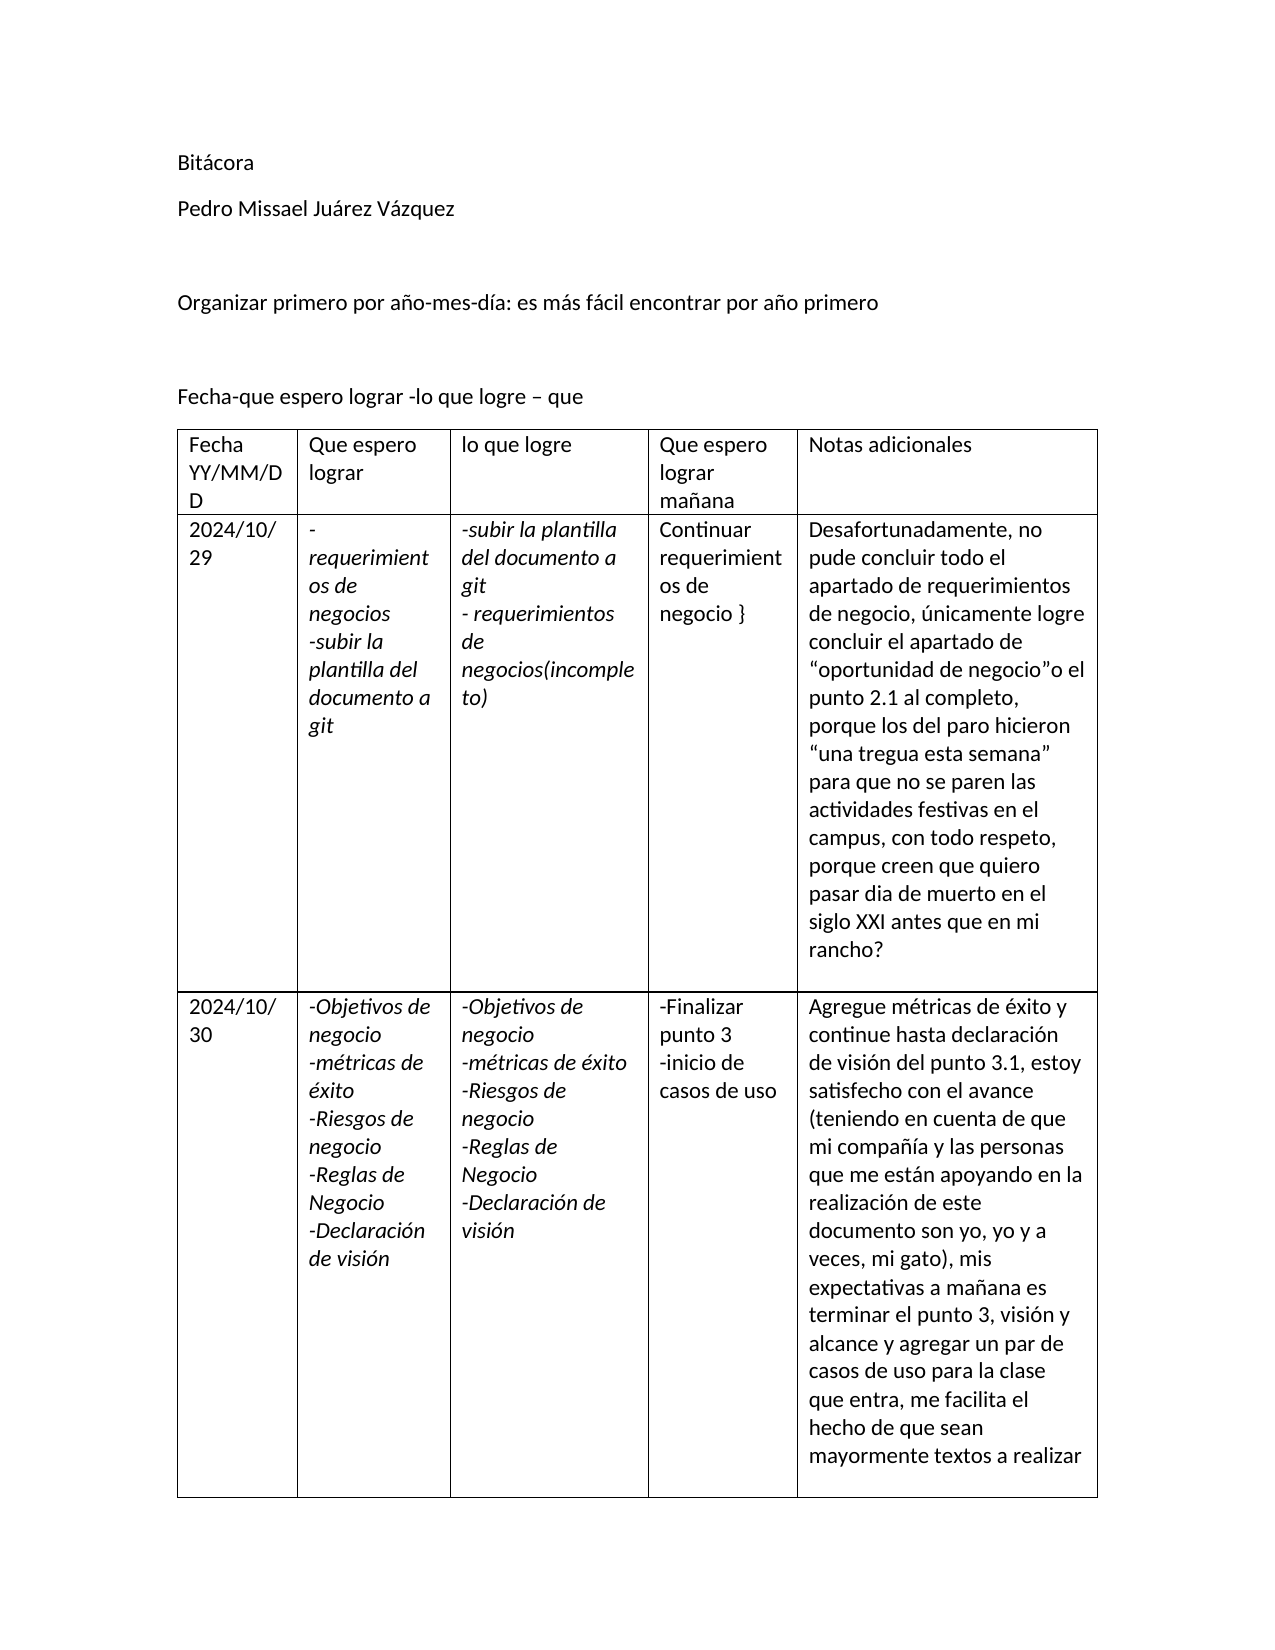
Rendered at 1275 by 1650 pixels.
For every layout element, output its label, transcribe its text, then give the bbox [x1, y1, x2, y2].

text Bitácora [177, 148, 1098, 176]
table_cell 2024/10/30 [178, 993, 297, 1497]
text Organizar primero por año-mes-día: es más fácil encontrar por año primero [177, 288, 1098, 316]
table_cell 2024/10/29 [178, 515, 297, 991]
table_cell Desafortunadamente, no pude concluir todo el apartado de requerimientos de negocio, únicamente logre concluir el apartado de “oportunidad de negocio”o el punto 2.1 al completo, porque los del paro hicieron “una tregua esta semana” para que no se paren las actividades festivas en el campus, con todo respeto, porque creen que quiero pasar dia de muerto en el siglo XXI antes que en mi rancho? [798, 515, 1097, 991]
table_cell Agregue métricas de éxito y continue hasta declaración de visión del punto 3.1, estoy satisfecho con el avance (teniendo en cuenta de que mi compañía y las personas que me están apoyando en la realización de este documento son yo, yo y a veces, mi gato), mis expectativas a mañana es terminar el punto 3, visión y alcance y agregar un par de casos de uso para la clase que entra, me facilita el hecho de que sean mayormente textos a realizar [798, 993, 1097, 1497]
table_cell -subir la plantilla del documento a git - requerimientos de negocios(incompleto) [451, 515, 648, 991]
table_header Que espero lograr [298, 430, 450, 514]
text Fecha-que espero lograr -lo que logre – que [177, 382, 1098, 410]
table_cell -Finalizar punto 3 -inicio de casos de uso [649, 993, 797, 1497]
table_cell Continuar requerimientos de negocio } [649, 515, 797, 991]
table_cell -Objetivos de negocio -métricas de éxito -Riesgos de negocio -Reglas de Negocio -Declaración de visión [451, 993, 648, 1497]
table_header Notas adicionales [798, 430, 1097, 514]
table_cell -Objetivos de negocio -métricas de éxito -Riesgos de negocio -Reglas de Negocio -Declaración de visión [298, 993, 450, 1497]
table_header Que espero lograr mañana [649, 430, 797, 514]
text Pedro Missael Juárez Vázquez [177, 194, 1098, 222]
table_cell -requerimientos de negocios -subir la plantilla del documento a git [298, 515, 450, 991]
table_header Fecha YY/MM/DD [178, 430, 297, 514]
table_header lo que logre [451, 430, 648, 514]
